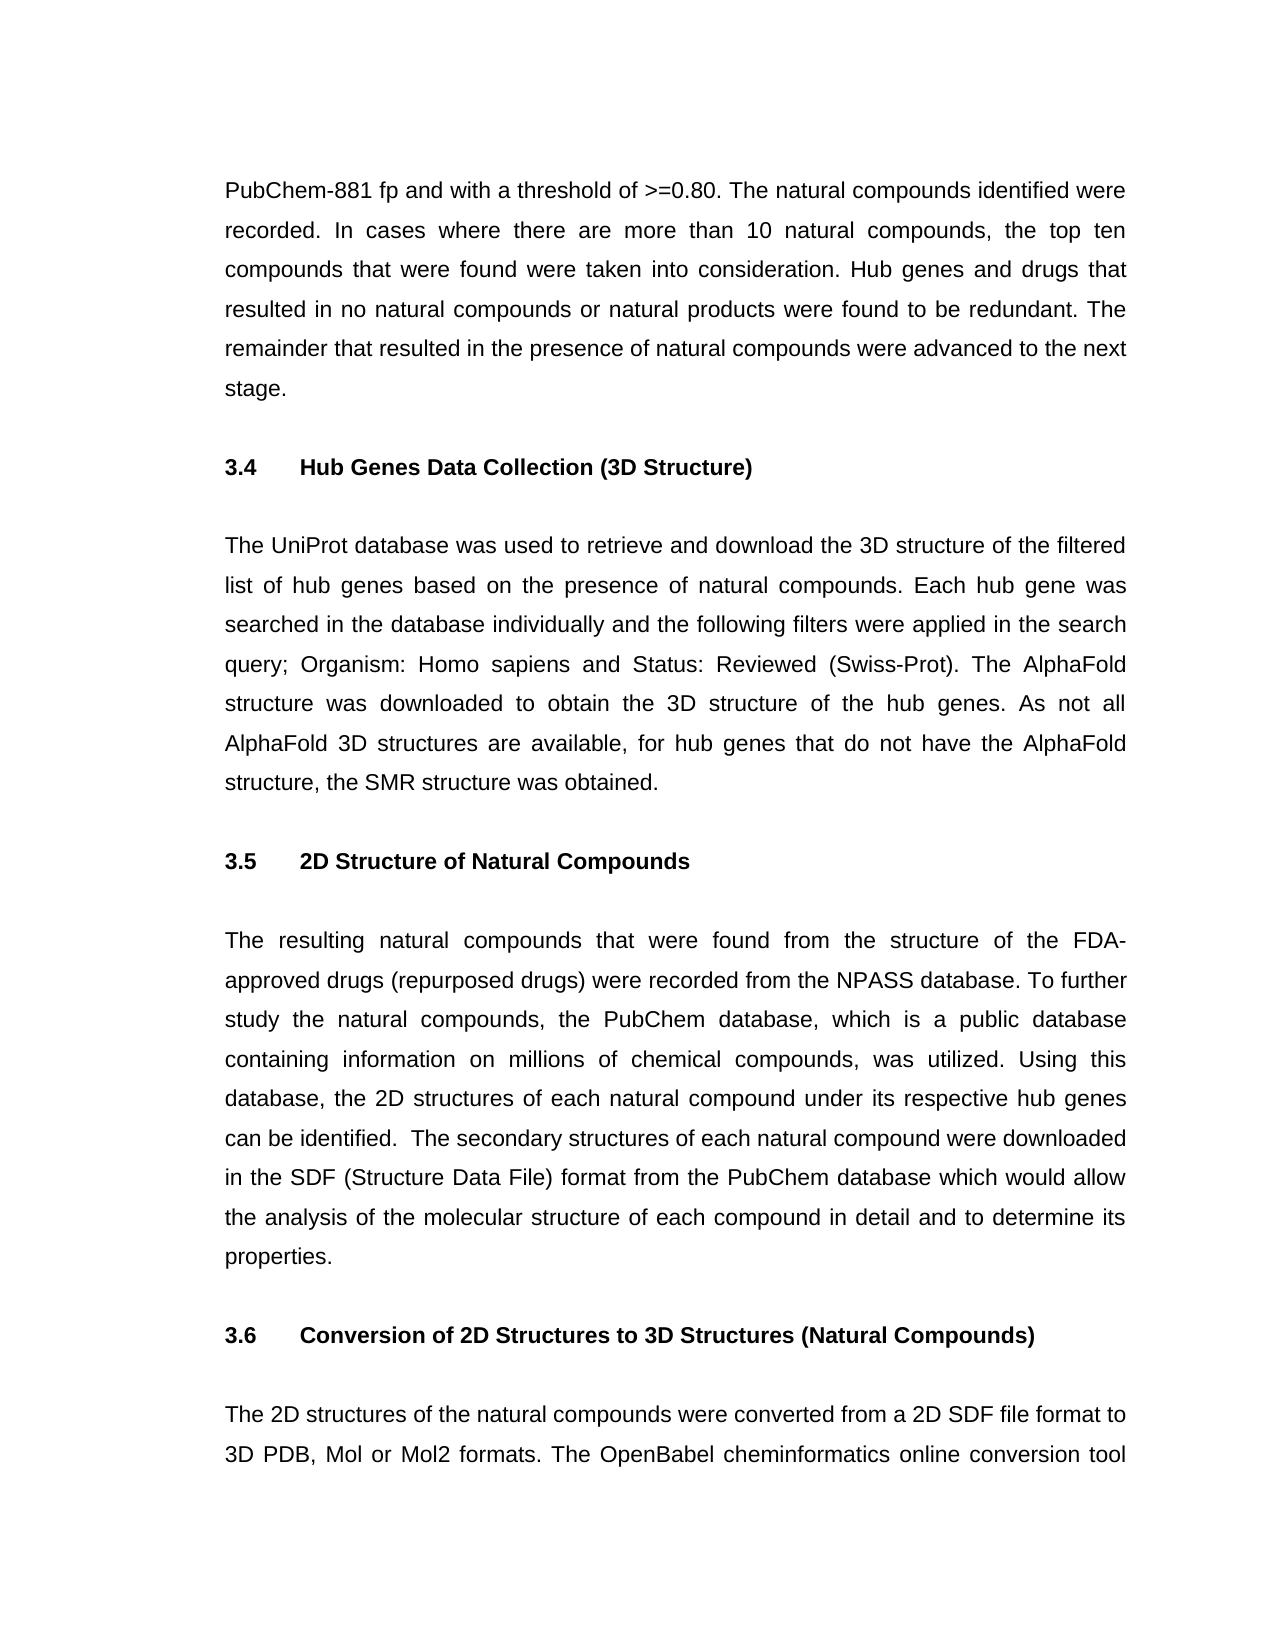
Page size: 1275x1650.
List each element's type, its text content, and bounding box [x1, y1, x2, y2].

text The UniProt database was used to retrieve and download the 3D structure of the filtered list of hub genes based on the presence of natural compounds. Each hub gene was searched in the database individually and the following filters were applied in the search query; Organism: Homo sapiens and Status: Reviewed (Swiss-Prot). The AlphaFold structure was downloaded to obtain the 3D structure of the hub genes. As not all AlphaFold 3D structures are available, for hub genes that do not have the AlphaFold structure, the SMR structure was obtained. [224, 532, 1127, 796]
text 3.4 Hub Genes Data Collection (3D Structure) [224, 453, 1127, 480]
text 3.6 Conversion of 2D Structures to 3D Structures (Natural Compounds) [224, 1322, 1127, 1348]
text 3.5 2D Structure of Natural Compounds [224, 848, 1127, 875]
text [224, 1401, 1127, 1467]
text The resulting natural compounds that were found from the structure of the FDA-approved drugs (repurposed drugs) were recorded from the NPASS database. To further study the natural compounds, the PubChem database, which is a public database containing information on millions of chemical compounds, was utilized. Using this database, the 2D structures of each natural compound under its respective hub genes can be identified. The secondary structures of each natural compound were downloaded in the SDF (Structure Data File) format from the PubChem database which would allow the analysis of the molecular structure of each compound in detail and to determine its properties. [224, 927, 1127, 1269]
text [224, 177, 1127, 401]
